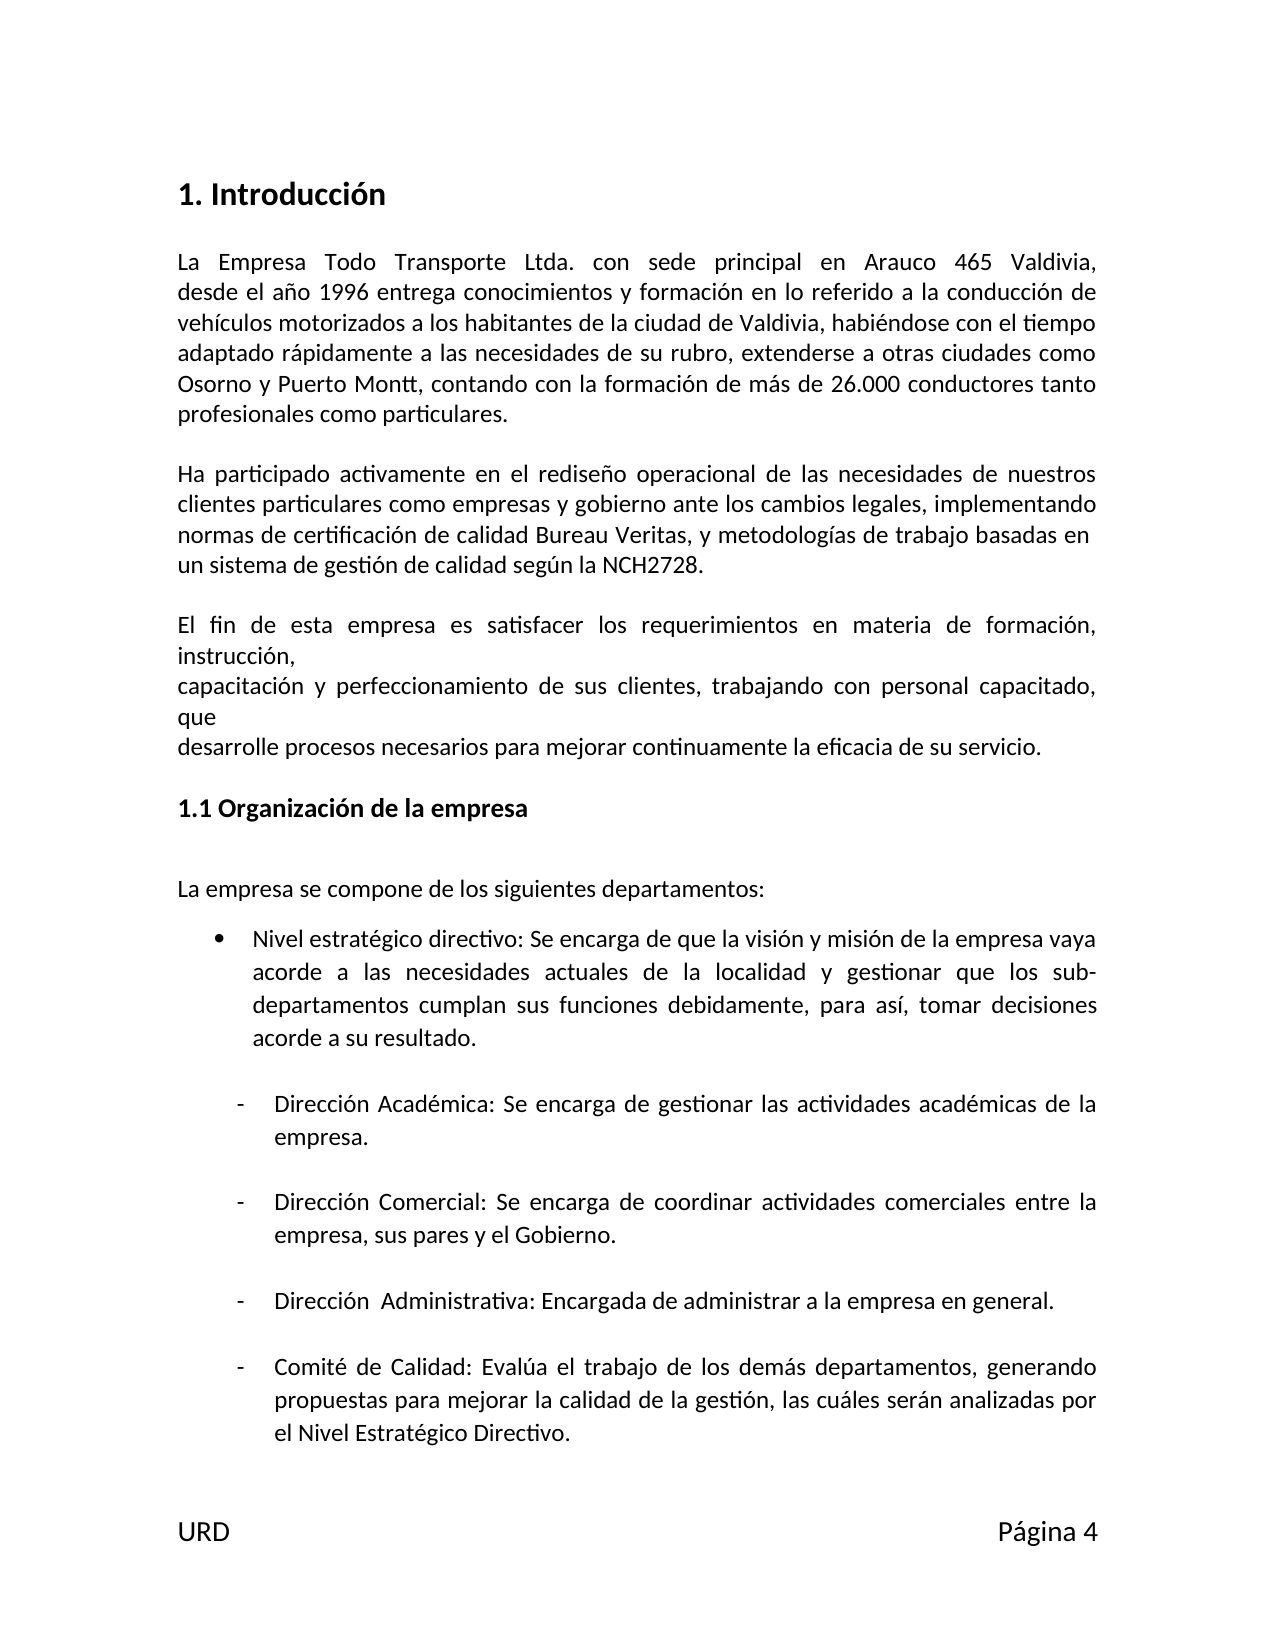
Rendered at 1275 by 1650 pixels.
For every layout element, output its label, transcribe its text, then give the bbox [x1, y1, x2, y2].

list Comité de Calidad: Evalúa el trabajo de los demás departamentos, generando propuestas para mejorar la calidad de la gestión, las cuáles serán analizadas por el Nivel Estratégico Directivo. [237, 1351, 1098, 1447]
subtitle 1. Introducción [177, 173, 1098, 213]
text La Empresa Todo Transporte Ltda. con sede principal en Arauco 465 Valdivia, desde el año 1996 entrega conocimientos y formación en lo referido a la conducción de vehículos motorizados a los habitantes de la ciudad de Valdivia, habiéndose con el tiempo adaptado rápidamente a las necesidades de su rubro, extenderse a otras ciudades como Osorno y Puerto Montt, contando con la formación de más de 26.000 conductores tanto profesionales como particulares. [177, 246, 1098, 429]
list Dirección Comercial: Se encarga de coordinar actividades comerciales entre la empresa, sus pares y el Gobierno. [237, 1186, 1098, 1250]
text El fin de esta empresa es satisfacer los requerimientos en materia de formación, instrucción, capacitación y perfeccionamiento de sus clientes, trabajando con personal capacitado, que desarrolle procesos necesarios para mejorar continuamente la eficacia de su servicio. [177, 609, 1098, 762]
list Nivel estratégico directivo: Se encarga de que la visión y misión de la empresa vaya acorde a las necesidades actuales de la localidad y gestionar que los sub-departamentos cumplan sus funciones debidamente, para así, tomar decisiones acorde a su resultado. [215, 923, 1098, 1052]
subtitle Organización de la empresa [177, 791, 1098, 824]
text La empresa se compone de los siguientes departamentos: [177, 873, 1098, 904]
text Ha participado activamente en el rediseño operacional de las necesidades de nuestros clientes particulares como empresas y gobierno ante los cambios legales, implementando normas de certificación de calidad Bureau Veritas, y metodologías de trabajo basadas en un sistema de gestión de calidad según la NCH2728. [177, 458, 1098, 580]
list Dirección Administrativa: Encargada de administrar a la empresa en general. [237, 1285, 1098, 1316]
list Dirección Académica: Se encarga de gestionar las actividades académicas de la empresa. [237, 1088, 1098, 1151]
